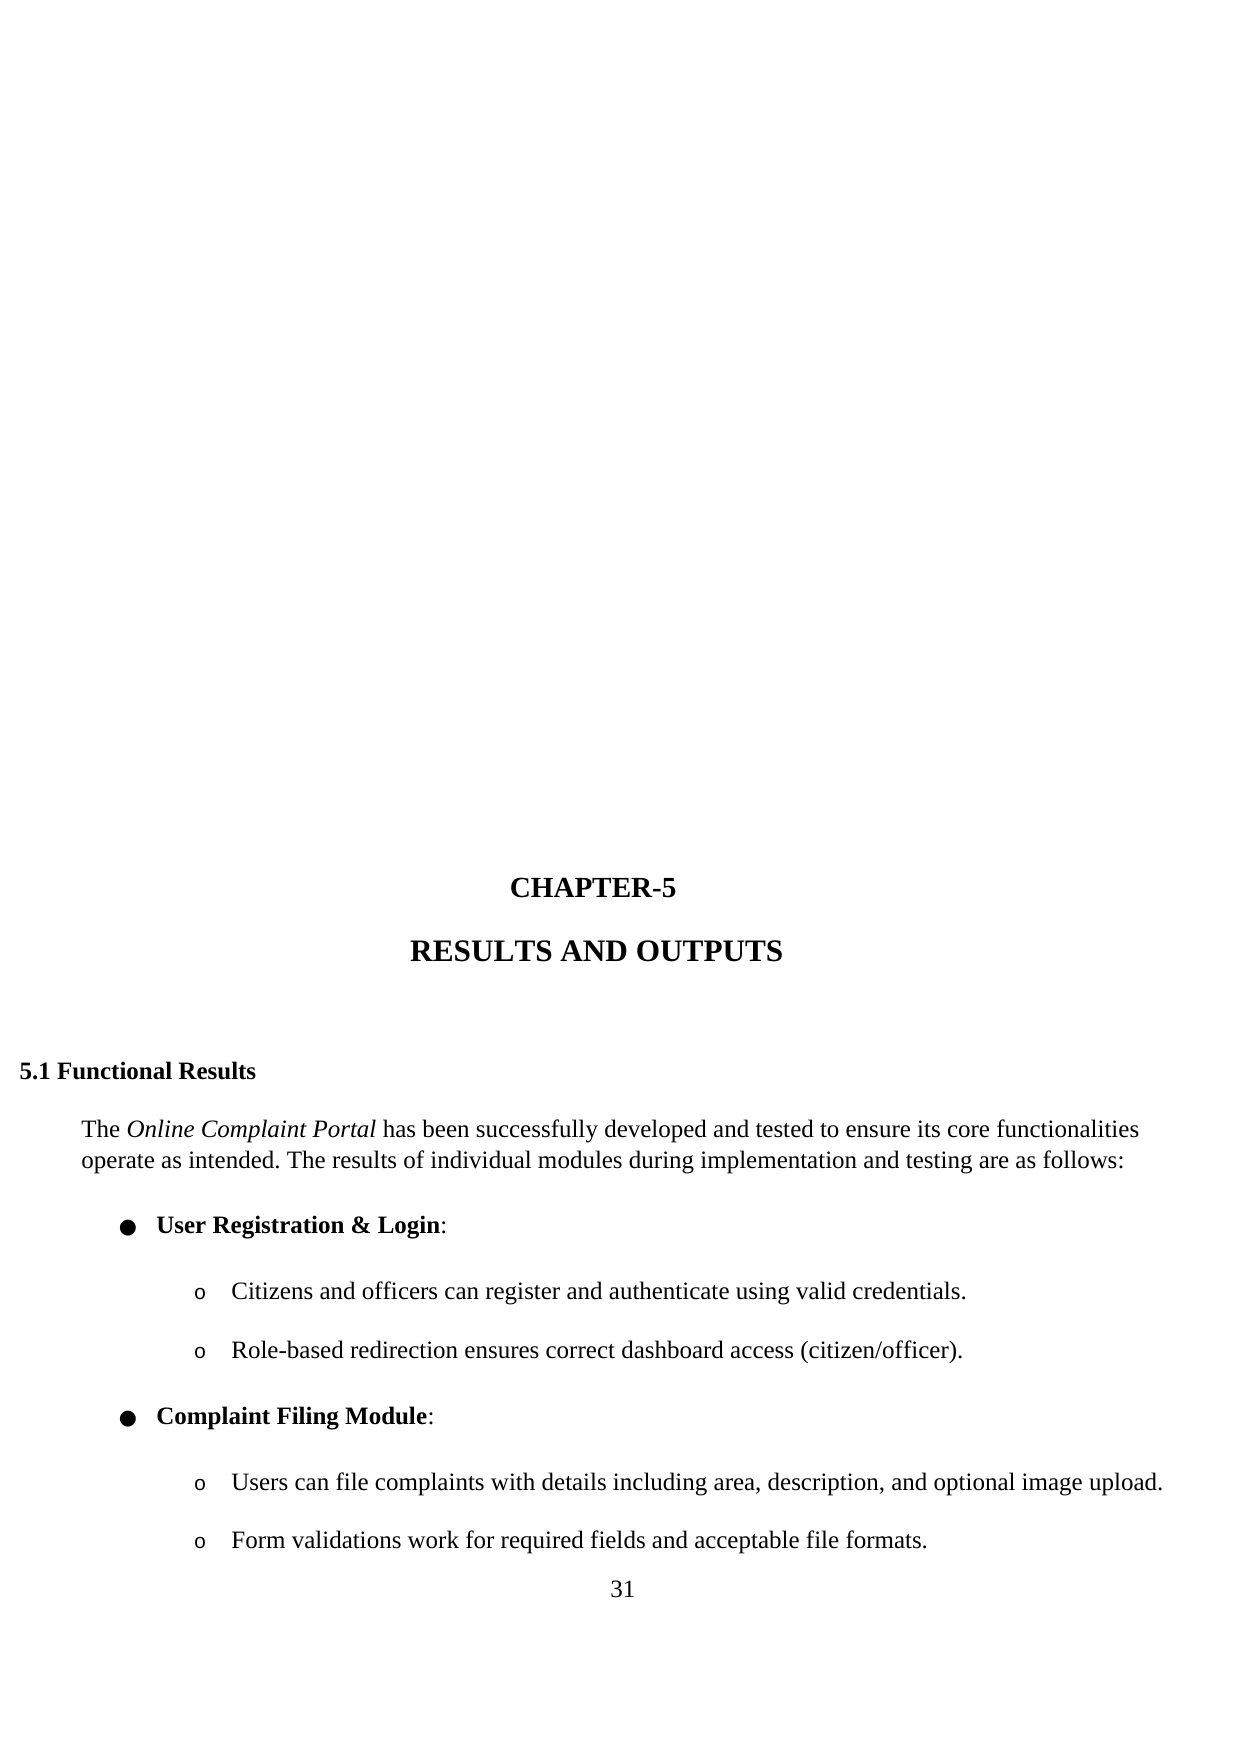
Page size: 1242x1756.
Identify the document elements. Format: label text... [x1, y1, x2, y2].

text 5.1 Functional Results [19, 1056, 1179, 1085]
list Role-based redirection ensures correct dashboard access (citizen/officer). [194, 1335, 1179, 1364]
list Form validations work for required fields and acceptable file formats. [194, 1525, 1179, 1555]
text CHAPTER-5 [6, 870, 1179, 903]
list Complaint Filing Module: [119, 1393, 1179, 1436]
text The Online Complaint Portal has been successfully developed and tested to ensure its core functionalities operate as intended. The results of individual modules during implementation and testing are as follows: [81, 1114, 1179, 1174]
list Citizens and officers can register and authenticate using valid credentials. [194, 1276, 1179, 1306]
list Users can file complaints with details including area, description, and optional image upload. [194, 1467, 1179, 1496]
list User Registration & Login: [119, 1203, 1179, 1246]
text RESULTS AND OUTPUTS [6, 933, 1179, 969]
